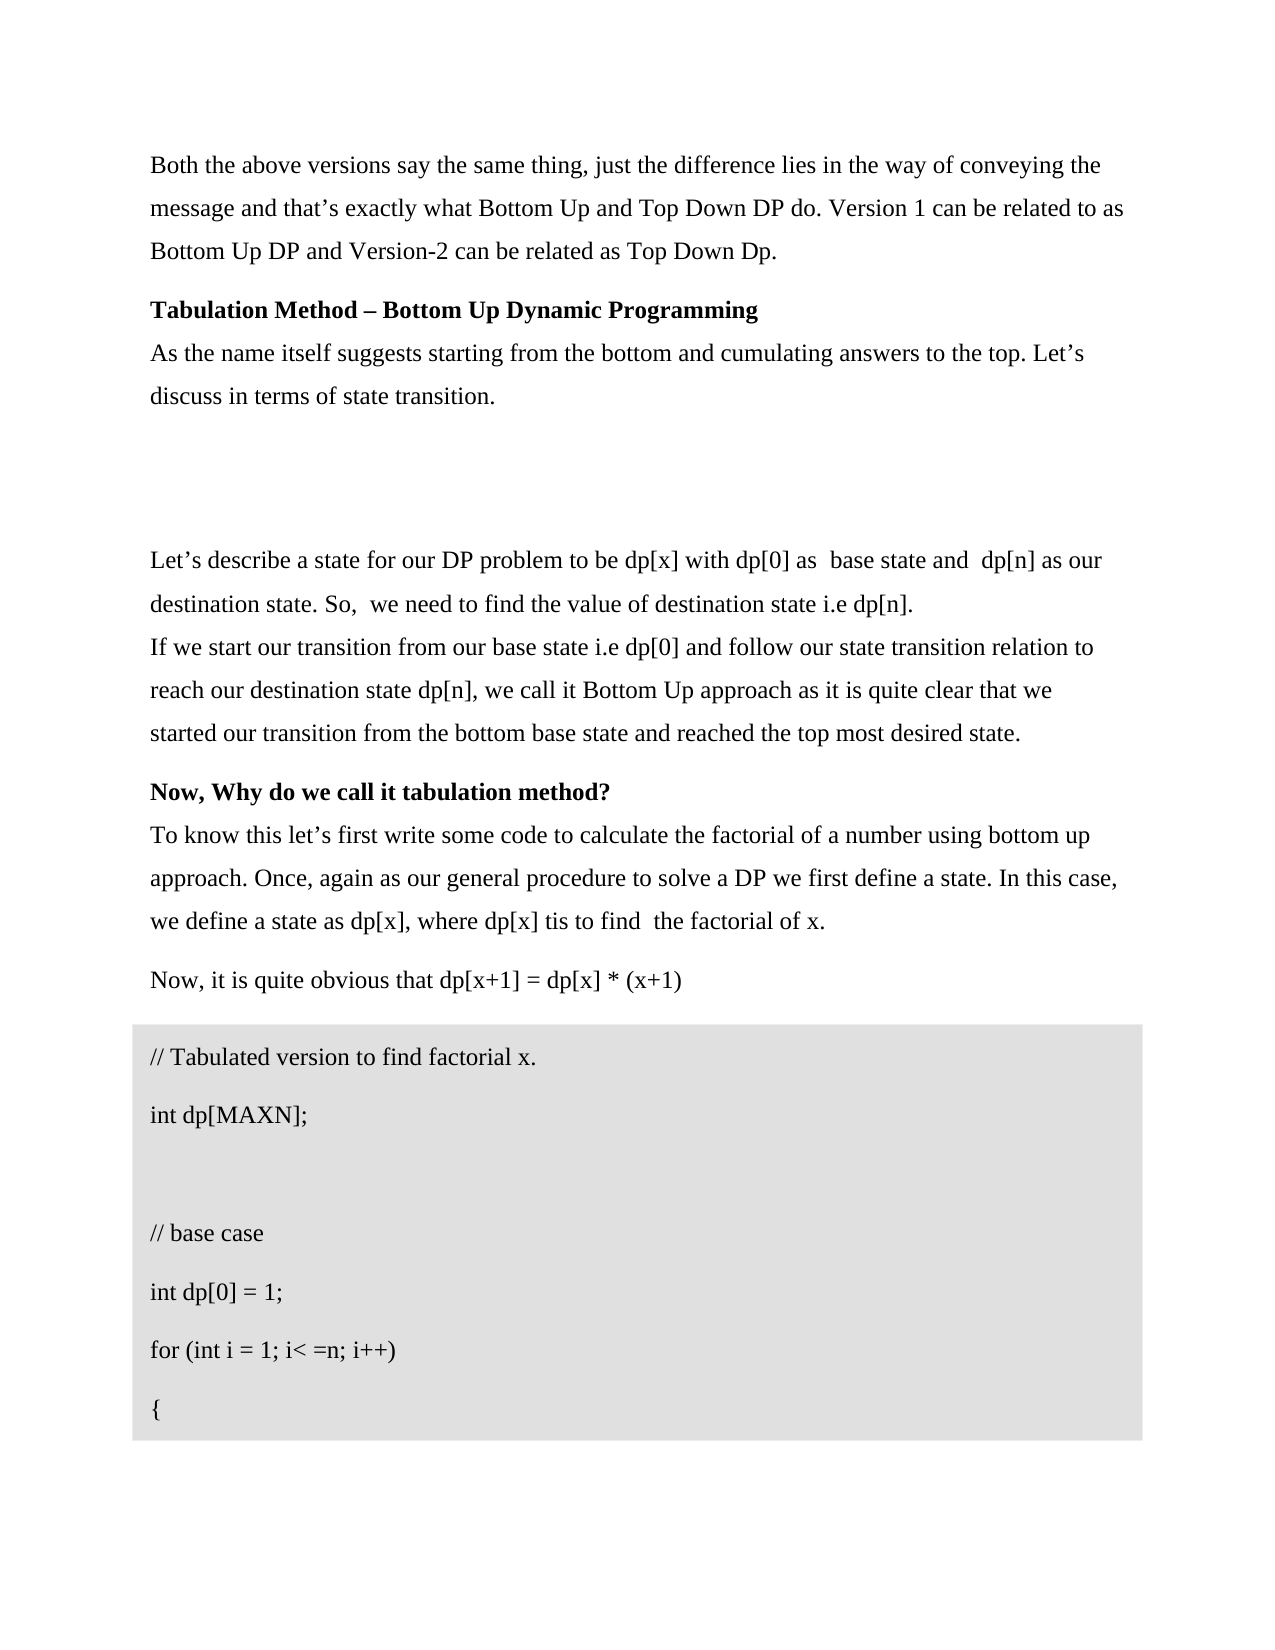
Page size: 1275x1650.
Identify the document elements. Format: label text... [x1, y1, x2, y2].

text // base case [133, 1200, 1142, 1247]
text As the name itself suggests starting from the bottom and cumulating answers to the top. Let’s discuss in terms of state transition. [150, 338, 1125, 410]
text Now, Why do we call it tabulation method? [150, 777, 1125, 806]
text To know this let’s first write some code to calculate the factorial of a number using bottom up approach. Once, again as our general procedure to solve a DP we first define a state. In this case, we define a state as dp[x], where dp[x] tis to find the factorial of x. [150, 820, 1125, 935]
text Both the above versions say the same thing, just the difference lies in the way of conveying the message and that’s exactly what Bottom Up and Top Down DP do. Version 1 can be related to as Bottom Up DP and Version-2 can be related as Top Down Dp. [150, 150, 1125, 265]
text for (int i = 1; i< =n; i++) [133, 1317, 1142, 1364]
text int dp[0] = 1; [133, 1259, 1142, 1306]
text Let’s describe a state for our DP problem to be dp[x] with dp[0] as base state and dp[n] as our destination state. So, we need to find the value of destination state i.e dp[n]. If we start our transition from our base state i.e dp[0] and follow our state transition relation to reach our destination state dp[n], we call it Bottom Up approach as it is quite clear that we started our transition from the bottom base state and reached the top most desired state. [150, 546, 1125, 747]
text { [133, 1376, 1142, 1440]
text int dp[MAXN]; [133, 1082, 1142, 1129]
text Tabulation Method – Bottom Up Dynamic Programming [150, 295, 1125, 324]
text // Tabulated version to find factorial x. [133, 1025, 1142, 1071]
text Now, it is quite obvious that dp[x+1] = dp[x] * (x+1) [150, 965, 1125, 994]
